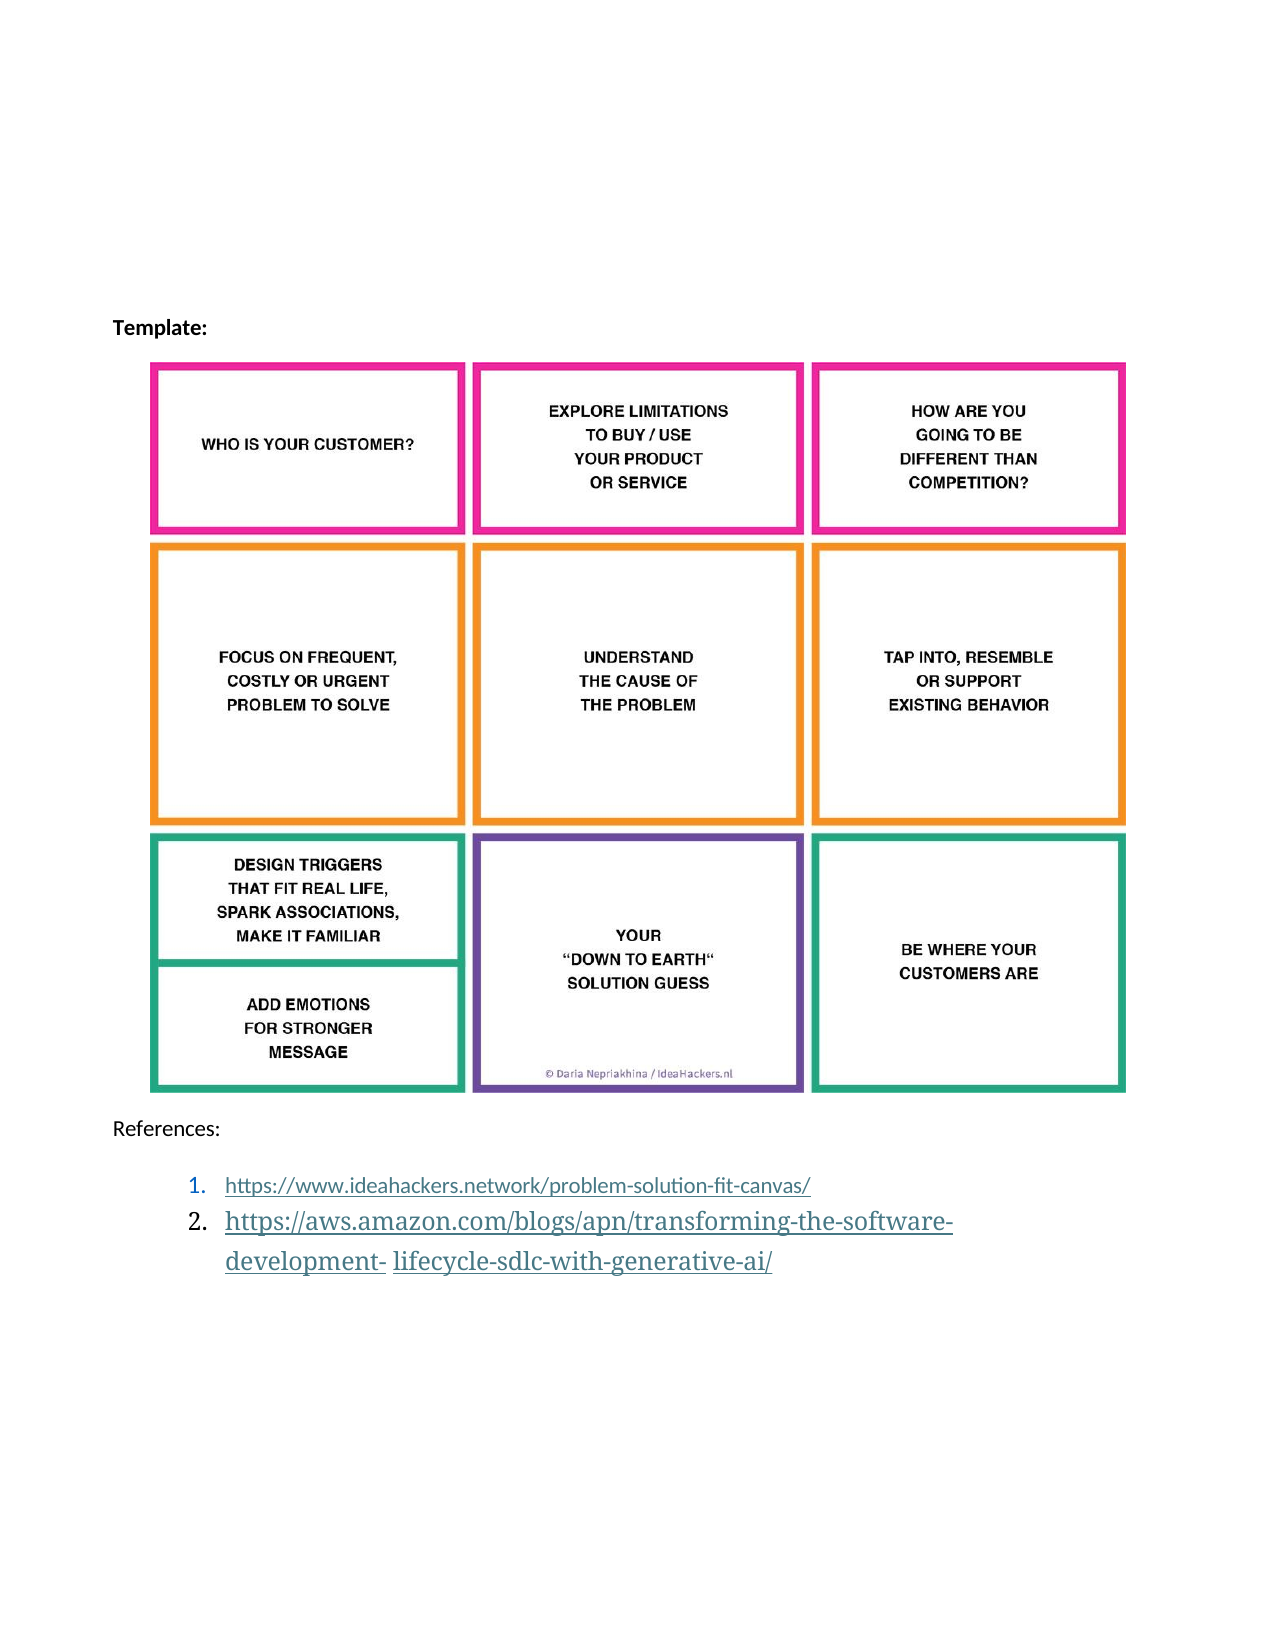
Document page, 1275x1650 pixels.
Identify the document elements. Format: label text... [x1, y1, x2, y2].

text References: [113, 381, 1162, 1142]
list https://aws.amazon.com/blogs/apn/transforming-the-software-development- lifecycle-sdlc-with-generative-ai/ [187, 1204, 1113, 1278]
list https://www.ideahackers.network/problem-solution-fit-canvas/ [187, 1169, 1162, 1200]
picture [150, 362, 1126, 381]
text Template: [113, 313, 1162, 341]
